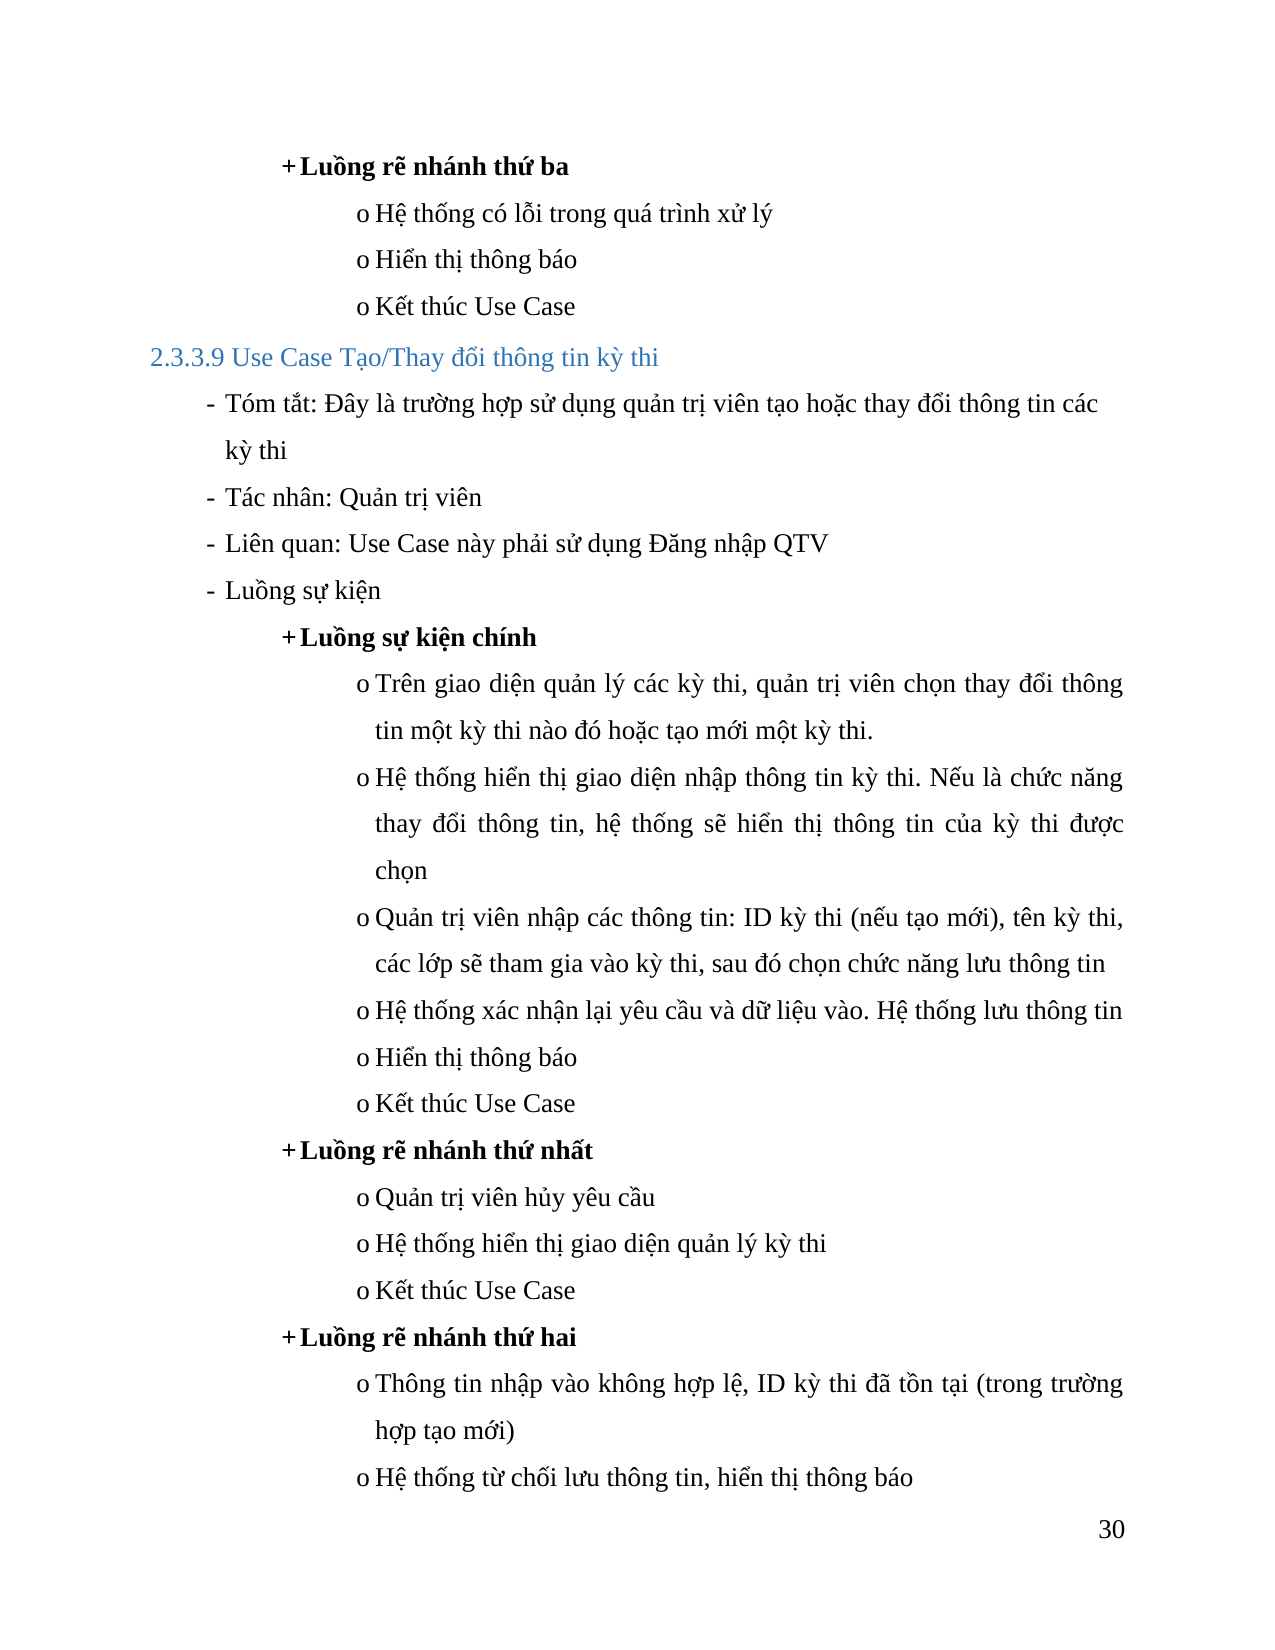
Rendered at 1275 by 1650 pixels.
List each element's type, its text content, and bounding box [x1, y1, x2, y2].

list Luồng sự kiện [206, 574, 1125, 605]
list Luồng sự kiện chính [281, 621, 1125, 652]
list Hiển thị thông báo [356, 1041, 1125, 1072]
list Luồng rẽ nhánh thứ ba [281, 150, 1125, 181]
list Quản trị viên hủy yêu cầu [356, 1181, 1125, 1212]
list Tác nhân: Quản trị viên [206, 481, 1125, 512]
list Kết thúc Use Case [356, 1274, 1125, 1305]
list Kết thúc Use Case [356, 1087, 1125, 1119]
list Luồng rẽ nhánh thứ nhất [281, 1134, 1125, 1165]
subtitle 2.3.3.9 Use Case Tạo/Thay đổi thông tin kỳ thi [150, 341, 1125, 372]
list Hệ thống hiển thị giao diện nhập thông tin kỳ thi. Nếu là chức năng thay đổi thông tin, hệ thống sẽ hiển thị thông tin của kỳ thi được chọn [356, 761, 1125, 885]
list Luồng rẽ nhánh thứ hai [281, 1321, 1125, 1352]
list Hiển thị thông báo [356, 243, 1125, 274]
list Thông tin nhập vào không hợp lệ, ID kỳ thi đã tồn tại (trong trường hợp tạo mới) [356, 1367, 1125, 1445]
list Hệ thống có lỗi trong quá trình xử lý [356, 197, 1125, 228]
list Hệ thống hiển thị giao diện quản lý kỳ thi [356, 1227, 1125, 1259]
list Tóm tắt: Đây là trường hợp sử dụng quản trị viên tạo hoặc thay đổi thông tin các kỳ thi [206, 387, 1123, 465]
list Hệ thống từ chối lưu thông tin, hiển thị thông báo [356, 1461, 1125, 1492]
list Hệ thống xác nhận lại yêu cầu và dữ liệu vào. Hệ thống lưu thông tin [356, 994, 1125, 1025]
list Quản trị viên nhập các thông tin: ID kỳ thi (nếu tạo mới), tên kỳ thi, các lớp sẽ tham gia vào kỳ thi, sau đó chọn chức năng lưu thông tin [356, 901, 1125, 979]
list Liên quan: Use Case này phải sử dụng Đăng nhập QTV [206, 527, 1125, 559]
list Kết thúc Use Case [356, 290, 1125, 321]
list Trên giao diện quản lý các kỳ thi, quản trị viên chọn thay đổi thông tin một kỳ thi nào đó hoặc tạo mới một kỳ thi. [356, 667, 1125, 745]
